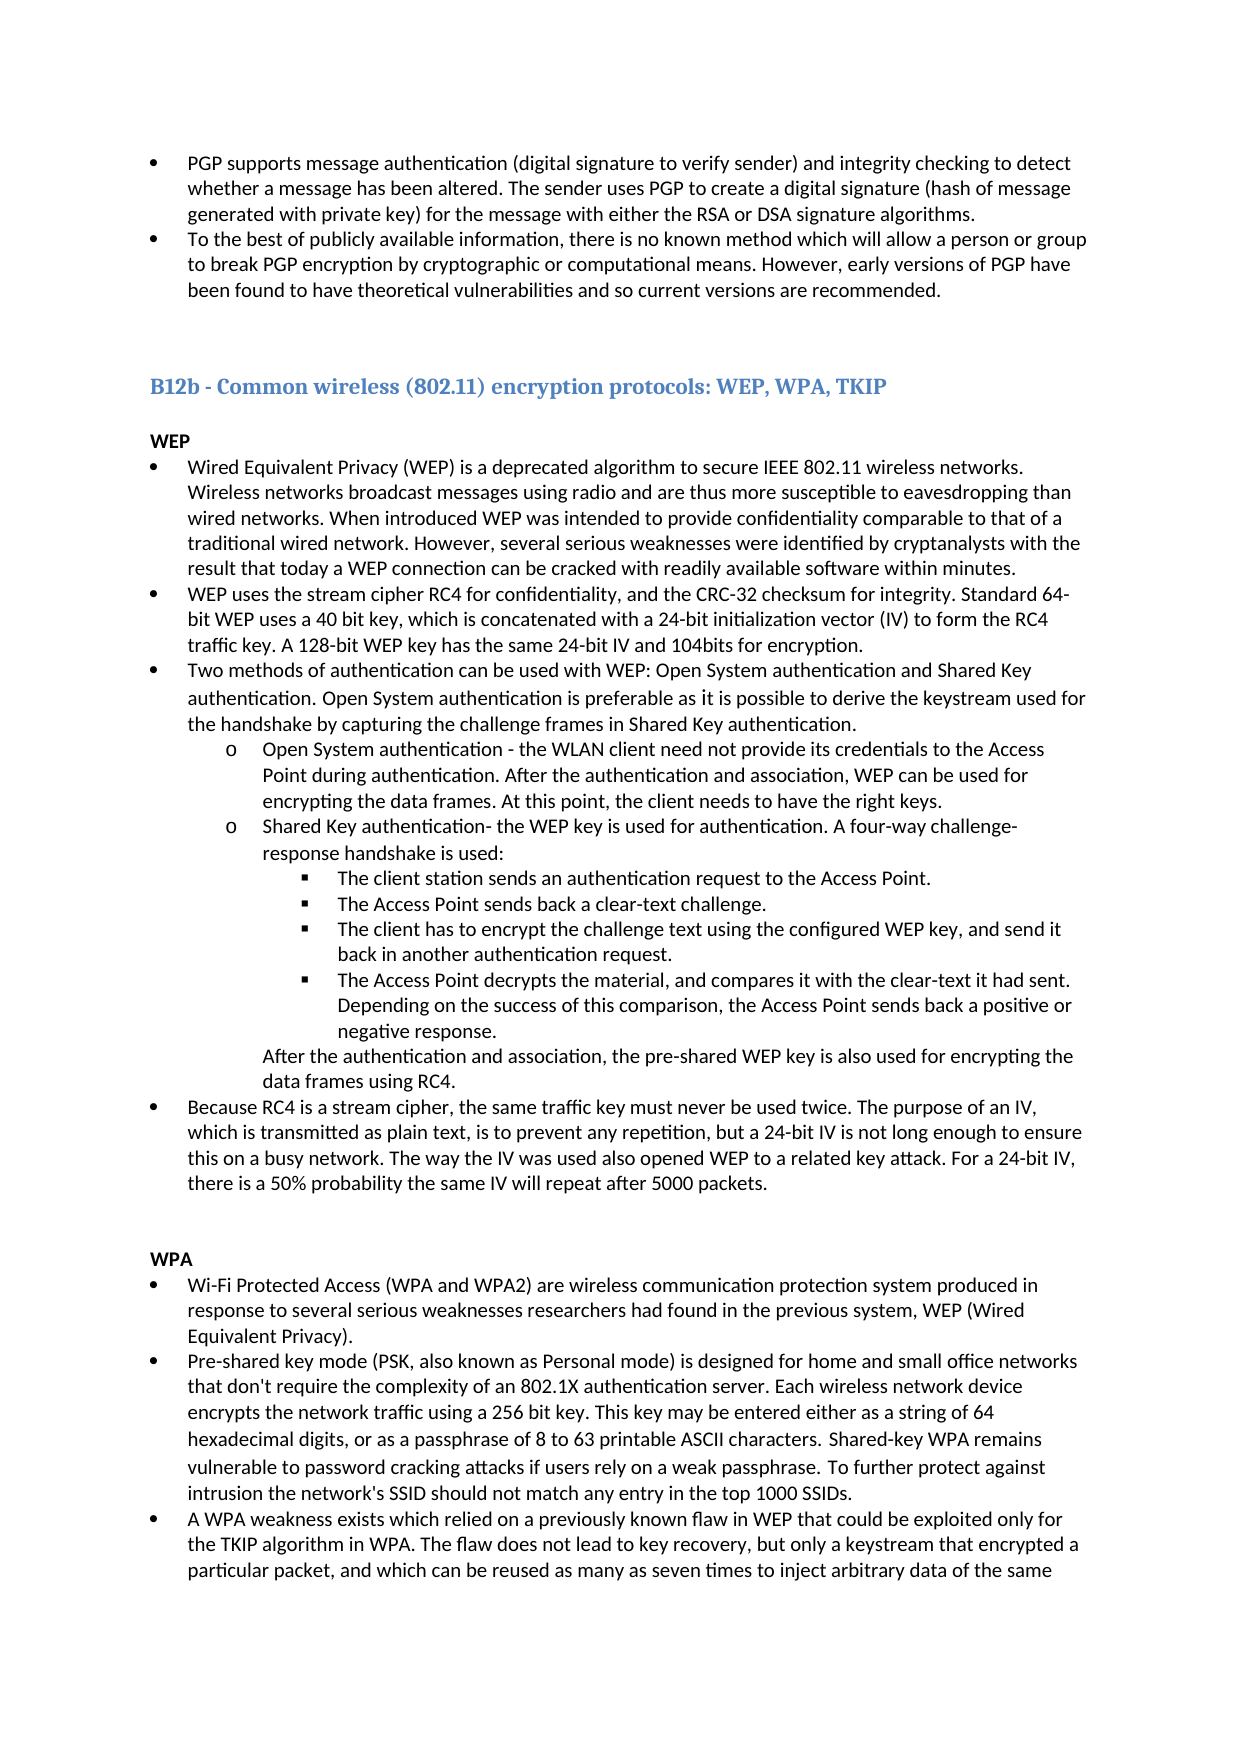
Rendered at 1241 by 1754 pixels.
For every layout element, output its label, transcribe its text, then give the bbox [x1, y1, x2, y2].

list Wired Equivalent Privacy (WEP) is a deprecated algorithm to secure IEEE 802.11 wireless networks. Wireless networks broadcast messages using radio and are thus more susceptible to eavesdropping than wired networks. When introduced WEP was intended to provide confidentiality comparable to that of a traditional wired network. However, several serious weaknesses were identified by cryptanalysts with the result that today a WEP connection can be cracked with readily available software within minutes. [150, 454, 1090, 581]
list The client has to encrypt the challenge text using the configured WEP key, and send it back in another authentication request. [300, 916, 1090, 967]
list Because RC4 is a stream cipher, the same traffic key must never be used twice. The purpose of an IV, which is transmitted as plain text, is to prevent any repetition, but a 24-bit IV is not long enough to ensure this on a busy network. The way the IV was used also opened WEP to a related key attack. For a 24-bit IV, there is a 50% probability the same IV will repeat after 5000 packets. [150, 1094, 1090, 1196]
text WEP [150, 428, 1090, 454]
list The Access Point sends back a clear-text challenge. [300, 891, 1090, 916]
list Two methods of authentication can be used with WEP: Open System authentication and Shared Key authentication. Open System authentication is preferable as it is possible to derive the keystream used for the handshake by capturing the challenge frames in Shared Key authentication. [150, 657, 1090, 736]
list Pre-shared key mode (PSK, also known as Personal mode) is designed for home and small office networks that don't require the complexity of an 802.1X authentication server. Each wireless network device encrypts the network traffic using a 256 bit key. This key may be entered either as a string of 64 hexadecimal digits, or as a passphrase of 8 to 63 printable ASCII characters. Shared-key WPA remains vulnerable to password cracking attacks if users rely on a weak passphrase. To further protect against intrusion the network's SSID should not match any entry in the top 1000 SSIDs. [150, 1348, 1090, 1506]
list The Access Point decrypts the material, and compares it with the clear-text it had sent. Depending on the success of this comparison, the Access Point sends back a positive or negative response. [300, 967, 1090, 1043]
list The client station sends an authentication request to the Access Point. [300, 865, 1090, 891]
list Open System authentication - the WLAN client need not provide its credentials to the Access Point during authentication. After the authentication and association, WEP can be used for encrypting the data frames. At this point, the client needs to have the right keys. [225, 736, 1090, 813]
list WEP uses the stream cipher RC4 for confidentiality, and the CRC-32 checksum for integrity. Standard 64-bit WEP uses a 40 bit key, which is concatenated with a 24-bit initialization vector (IV) to form the RC4 traffic key. A 128-bit WEP key has the same 24-bit IV and 104bits for encryption. [150, 581, 1090, 657]
list To the best of publicly available information, there is no known method which will allow a person or group to break PGP encryption by cryptographic or computational means. However, early versions of PGP have been found to have theoretical vulnerabilities and so current versions are recommended. [150, 226, 1090, 302]
list PGP supports message authentication (digital signature to verify sender) and integrity checking to detect whether a message has been altered. The sender uses PGP to create a digital signature (hash of message generated with private key) for the message with either the RSA or DSA signature algorithms. [150, 150, 1090, 226]
list After the authentication and association, the pre-shared WEP key is also used for encrypting the data frames using RC4. [262, 1043, 1090, 1094]
list Shared Key authentication- the WEP key is used for authentication. A four-way challenge-response handshake is used: [225, 813, 1090, 865]
subtitle B12b - Common wireless (802.11) encryption protocols: WEP, WPA, TKIP [150, 374, 1090, 401]
text WPA [150, 1247, 1090, 1272]
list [150, 1506, 1090, 1582]
list Wi-Fi Protected Access (WPA and WPA2) are wireless communication protection system produced in response to several serious weaknesses researchers had found in the previous system, WEP (Wired Equivalent Privacy). [150, 1272, 1090, 1348]
